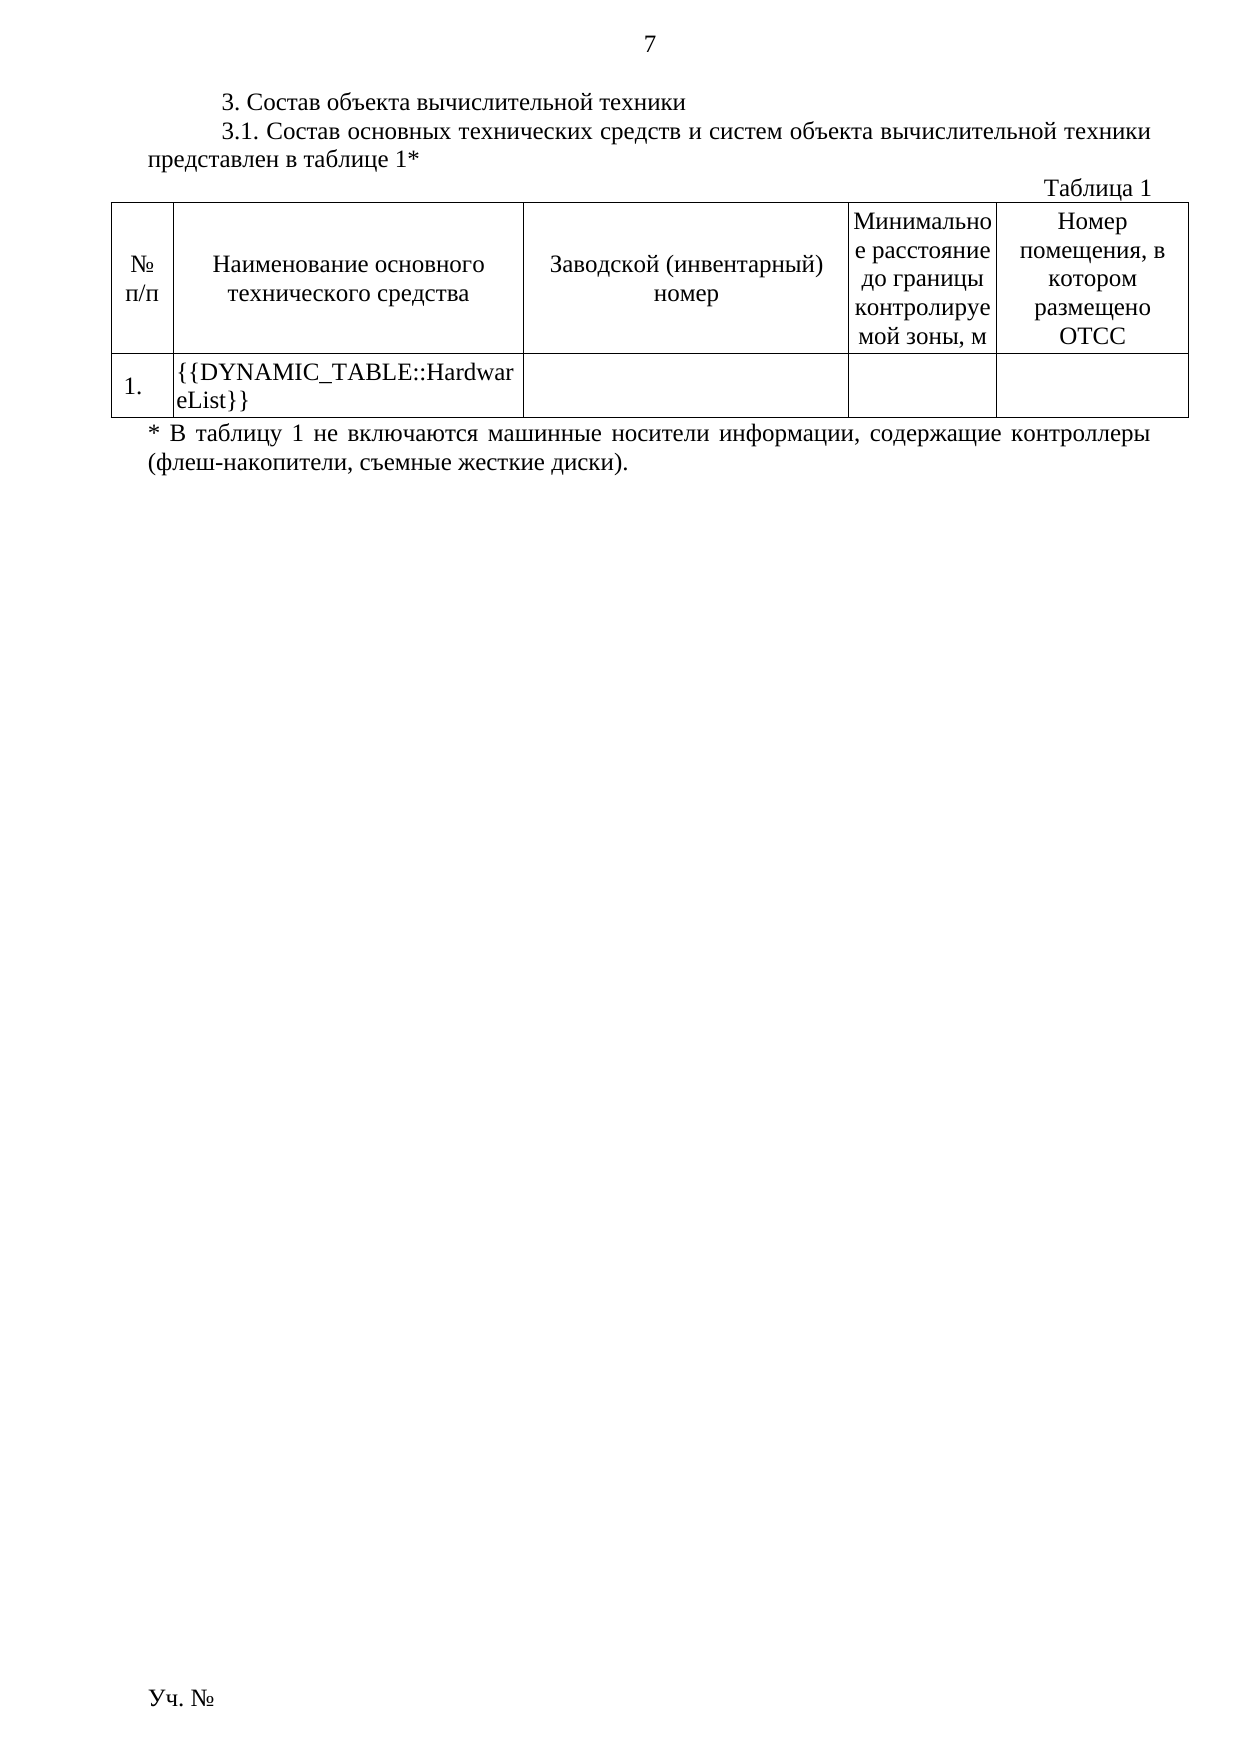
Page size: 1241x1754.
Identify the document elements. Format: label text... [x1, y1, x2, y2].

text Таблица 1 [148, 173, 1152, 202]
table_header Наименование основного технического средства [174, 203, 523, 353]
text 3.1. Состав основных технических средств и систем объекта вычислительной техники представлен в таблице 1* [148, 116, 1152, 173]
table_header № п/п [112, 203, 173, 353]
table_cell [849, 354, 996, 417]
text * В таблицу 1 не включаются машинные носители информации, содержащие контроллеры (флеш-накопители, съемные жесткие диски). [148, 418, 1152, 476]
table_header Номер помещения, в котором размещено ОТСС [997, 203, 1188, 353]
table_cell [524, 354, 848, 417]
table_cell [997, 354, 1188, 417]
table_header Заводской (инвентарный) номер [524, 203, 848, 353]
text 3. Состав объекта вычислительной техники [148, 87, 1152, 116]
table_cell [112, 354, 173, 417]
table_header Минимальное расстояние до границы контролируемой зоны, м [849, 203, 996, 353]
table_cell {{DYNAMIC_TABLE::HardwareList}} [174, 354, 523, 417]
